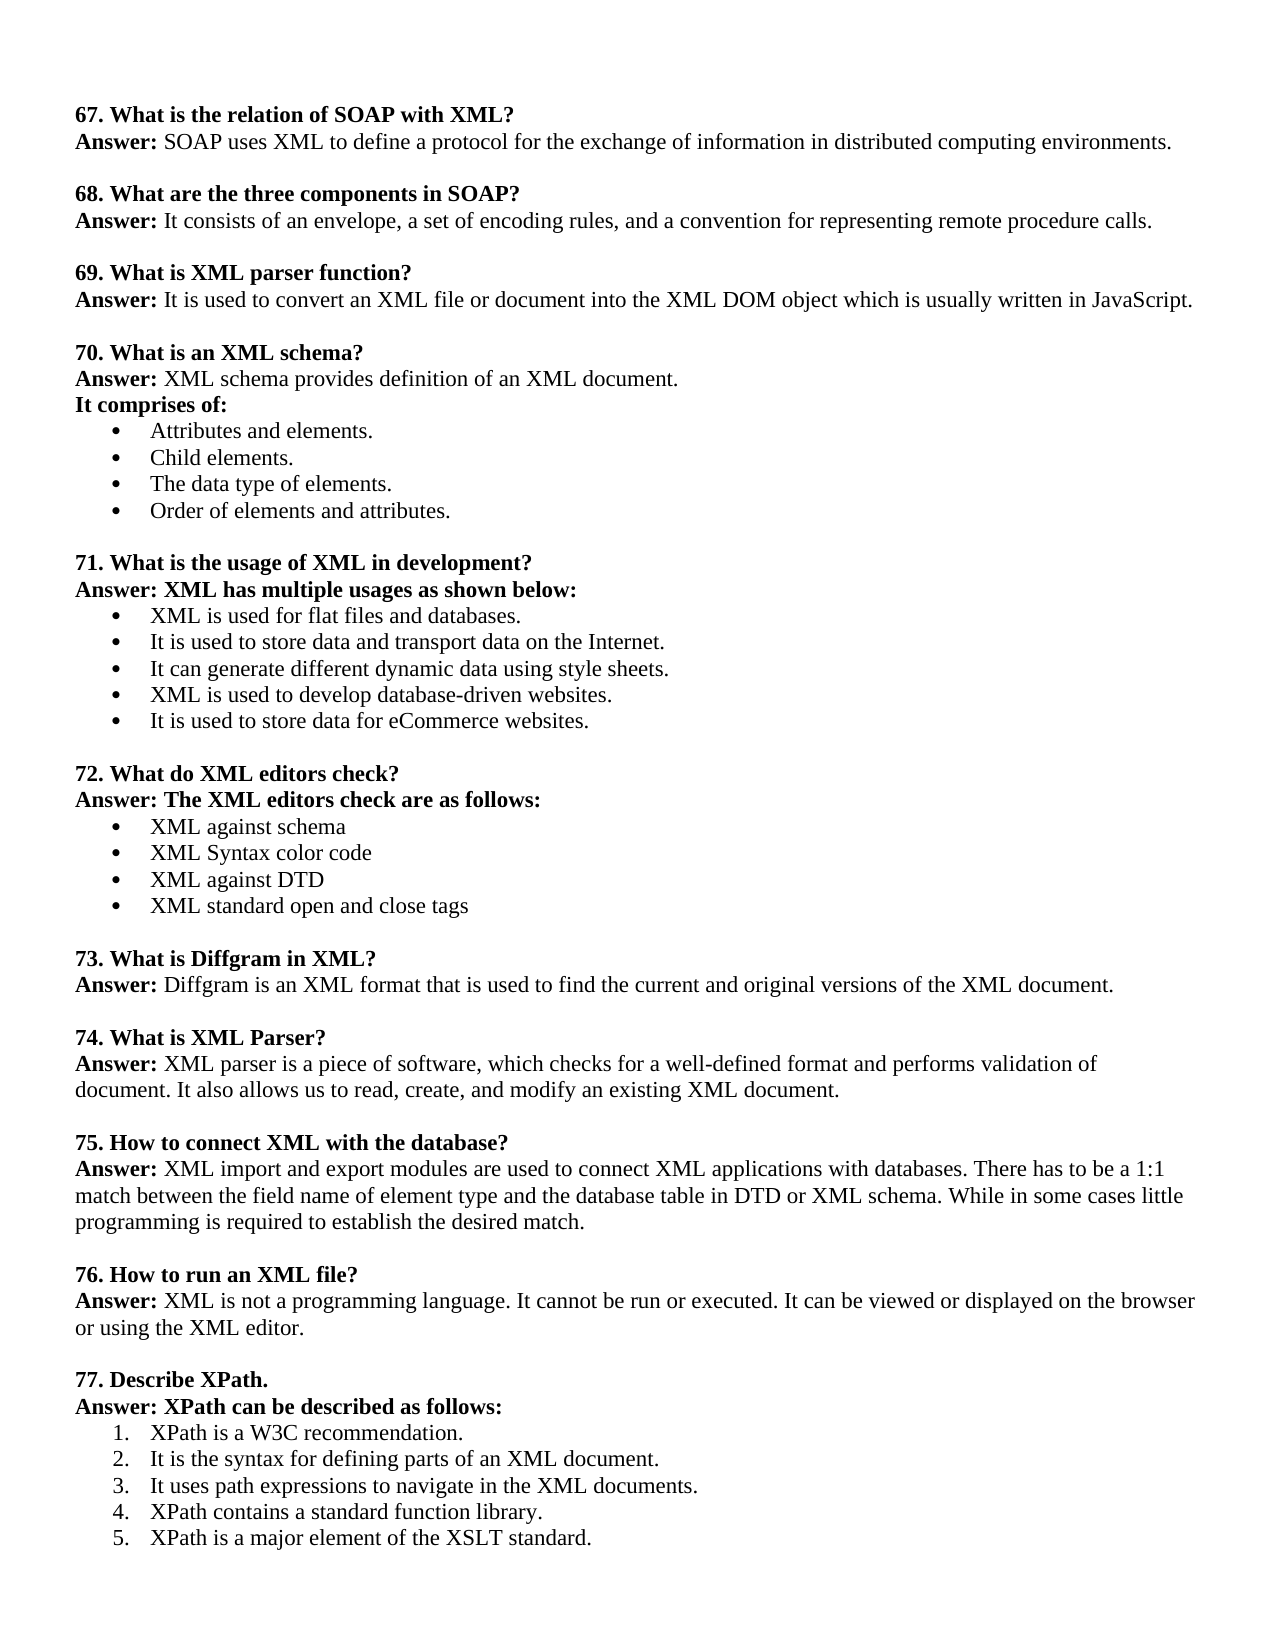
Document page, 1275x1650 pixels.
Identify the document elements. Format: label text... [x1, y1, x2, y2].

text 74. What is XML Parser? [75, 1024, 1200, 1050]
text It comprises of: [75, 391, 1200, 418]
text Answer: XML parser is a piece of software, which checks for a well-defined format and performs validation of document. It also allows us to read, create, and modify an existing XML document. [75, 1050, 1200, 1103]
list The data type of elements. [112, 470, 1200, 497]
list It is the syntax for defining parts of an XML document. [112, 1445, 1200, 1472]
list XML against schema [112, 813, 1200, 839]
text Answer: XML schema provides definition of an XML document. [75, 365, 1200, 391]
list It is used to store data for eCommerce websites. [112, 707, 1200, 734]
text Answer: XML import and export modules are used to connect XML applications with databases. There has to be a 1:1 match between the field name of element type and the database table in DTD or XML schema. While in some cases little programming is required to establish the desired match. [75, 1156, 1200, 1234]
list XML is used for flat files and databases. [112, 602, 1200, 628]
list It can generate different dynamic data using style sheets. [112, 655, 1200, 681]
list XML against DTD [112, 866, 1200, 892]
list XML standard open and close tags [112, 892, 1200, 918]
list XML Syntax color code [112, 839, 1200, 866]
text Answer: XML has multiple usages as shown below: [75, 576, 1200, 602]
text Answer: The XML editors check are as follows: [75, 787, 1200, 813]
list Order of elements and attributes. [112, 497, 1200, 523]
list XPath contains a standard function library. [112, 1498, 1200, 1524]
text 77. Describe XPath. [75, 1366, 1200, 1393]
text 72. What do XML editors check? [75, 760, 1200, 787]
list XPath is a W3C recommendation. [112, 1419, 1200, 1445]
text Answer: It consists of an envelope, a set of encoding rules, and a convention for representing remote procedure calls. [75, 207, 1200, 233]
text 76. How to run an XML file? [75, 1261, 1200, 1287]
list It uses path expressions to navigate in the XML documents. [112, 1472, 1200, 1498]
list Child elements. [112, 444, 1200, 470]
text 67. What is the relation of SOAP with XML? [75, 101, 1200, 128]
text 75. How to connect XML with the database? [75, 1129, 1200, 1156]
text 70. What is an XML schema? [75, 338, 1200, 365]
text Answer: XPath can be described as follows: [75, 1393, 1200, 1419]
text 69. What is XML parser function? [75, 259, 1200, 286]
list It is used to store data and transport data on the Internet. [112, 628, 1200, 655]
list XPath is a major element of the XSLT standard. [112, 1524, 1200, 1551]
text 71. What is the usage of XML in development? [75, 549, 1200, 576]
text Answer: Diffgram is an XML format that is used to find the current and original versions of the XML document. [75, 971, 1200, 997]
list Attributes and elements. [112, 418, 1200, 444]
list XML is used to develop database-driven websites. [112, 681, 1200, 707]
text Answer: SOAP uses XML to define a protocol for the exchange of information in distributed computing environments. [75, 128, 1200, 154]
text 68. What are the three components in SOAP? [75, 180, 1200, 207]
text Answer: XML is not a programming language. It cannot be run or executed. It can be viewed or displayed on the browser or using the XML editor. [75, 1287, 1200, 1340]
text Answer: It is used to convert an XML file or document into the XML DOM object which is usually written in JavaScript. [75, 286, 1200, 312]
text 73. What is Diffgram in XML? [75, 945, 1200, 971]
